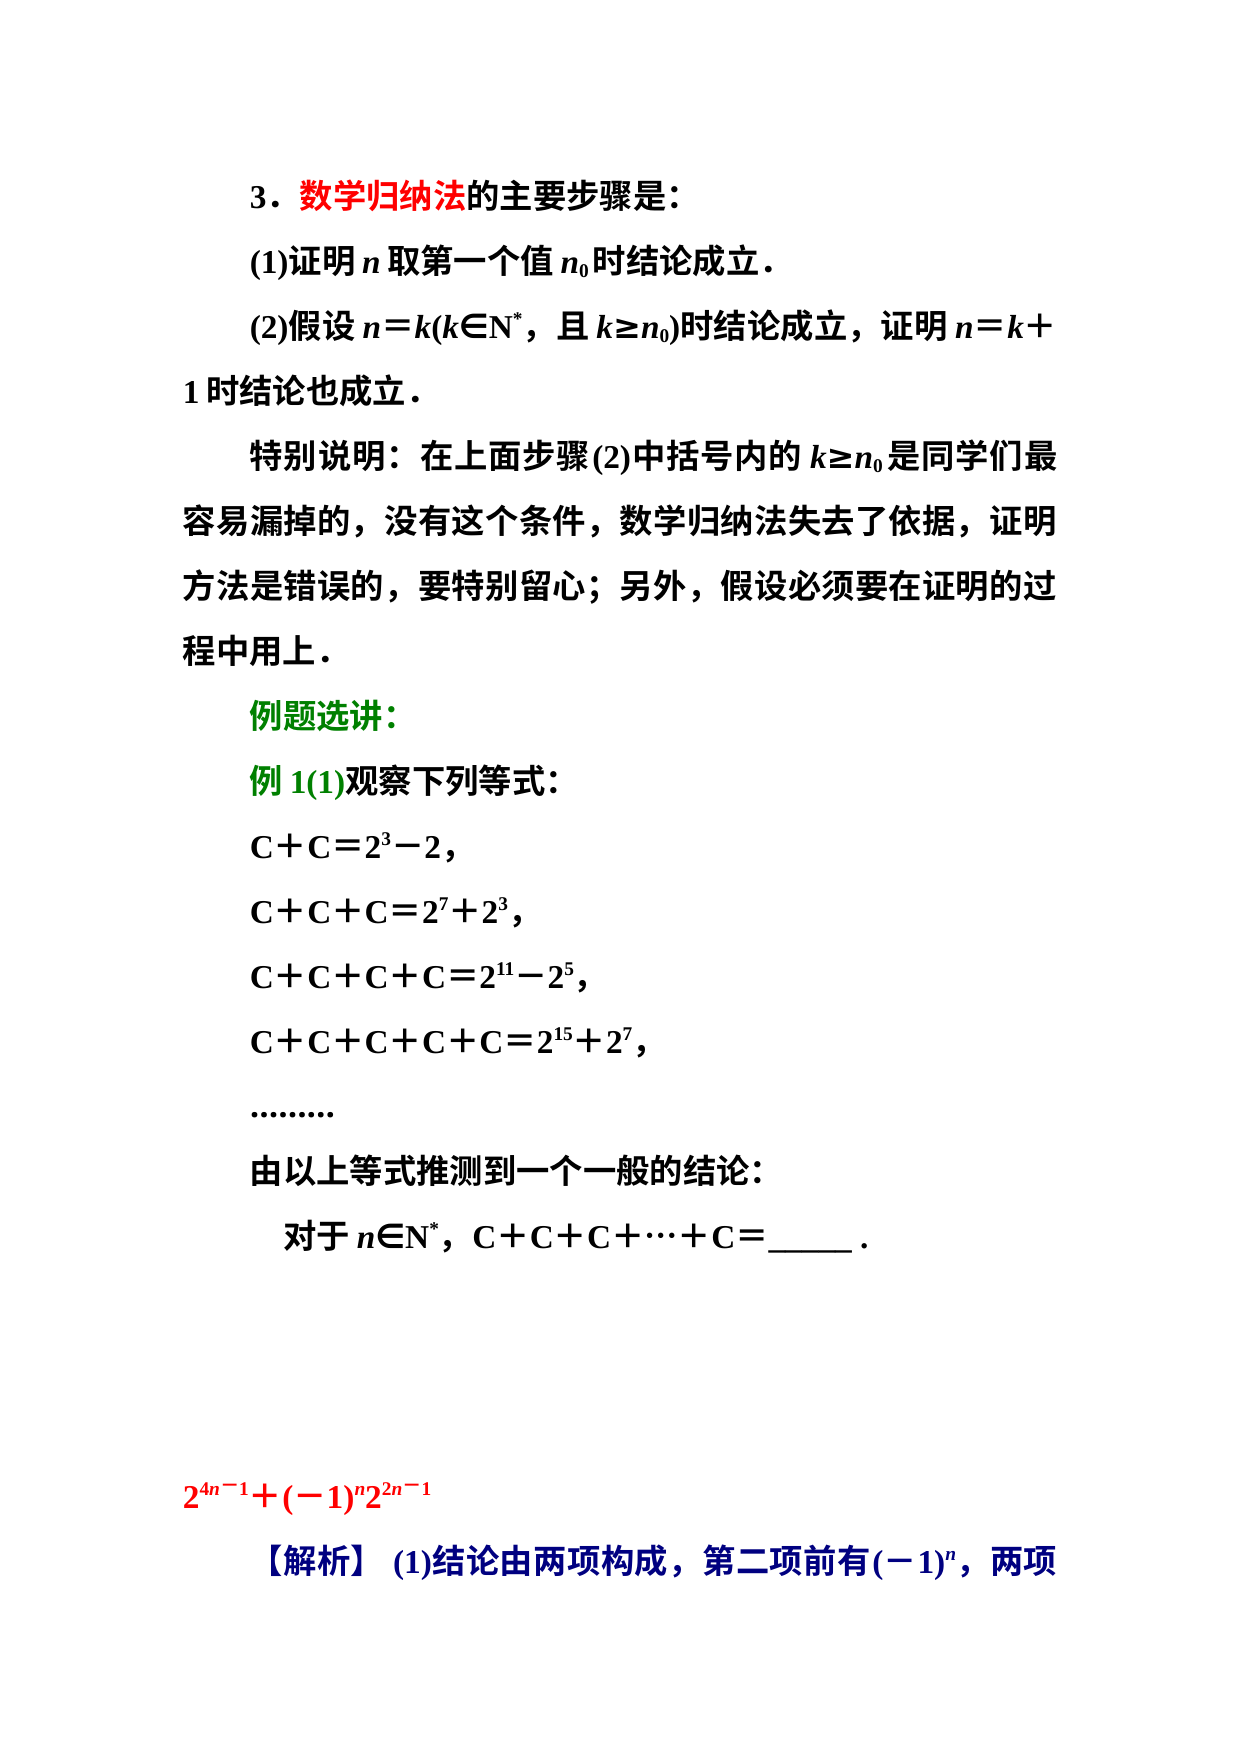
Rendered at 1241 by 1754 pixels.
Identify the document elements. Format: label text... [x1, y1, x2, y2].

text (2)假设n＝k(k∈N*，且k≥n0)时结论成立，证明n＝k＋1时结论也成立． [183, 292, 1058, 422]
text C＋C＋C＋C＋C＝215＋27， [183, 1007, 1058, 1072]
text C＋C＝23－2， [183, 812, 1058, 877]
text C＋C＋C＋C＝211－25， [183, 942, 1058, 1007]
text 24n－1＋(－1)n22n－1 [183, 1462, 1058, 1527]
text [183, 1527, 1058, 1592]
text 对于n∈N*，C＋C＋C＋…＋C＝_____ . [283, 1202, 1058, 1267]
text 例1(1)观察下列等式： [183, 747, 1058, 812]
text 特别说明：在上面步骤(2)中括号内的k≥n0是同学们最容易漏掉的，没有这个条件，数学归纳法失去了依据，证明方法是错误的，要特别留心；另外，假设必须要在证明的过程中用上． [183, 422, 1058, 682]
text (1)证明n取第一个值n0时结论成立． [183, 227, 1058, 292]
text 由以上等式推测到一个一般的结论： [183, 1137, 1058, 1202]
text 例题选讲： [183, 682, 1058, 747]
text 3．数学归纳法的主要步骤是： [183, 162, 1058, 227]
text C＋C＋C＝27＋23， [183, 877, 1058, 942]
text ……… [183, 1072, 1058, 1137]
